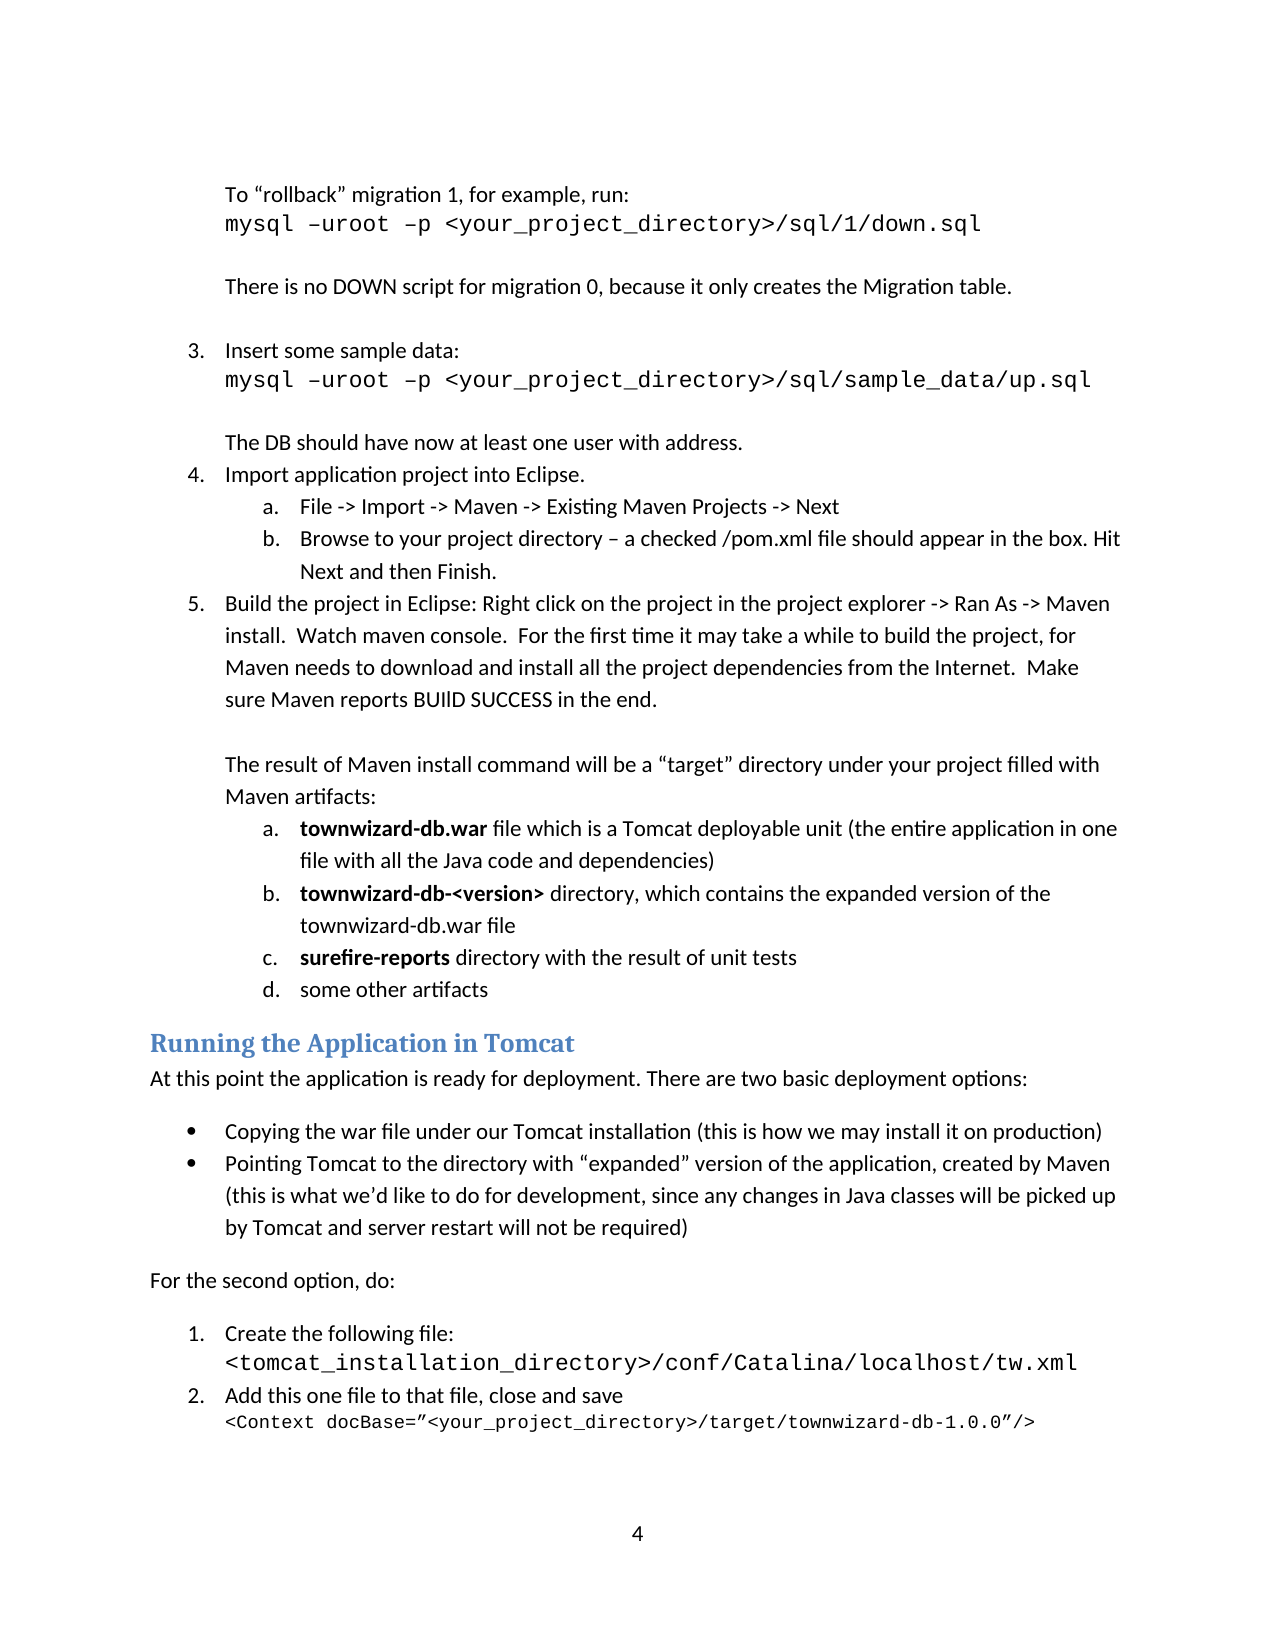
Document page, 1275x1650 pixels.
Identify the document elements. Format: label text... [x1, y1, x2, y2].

list surefire-reports directory with the result of unit tests [262, 943, 1125, 971]
list Copying the war file under our Tomcat installation (this is how we may install it on production) [187, 1117, 1125, 1145]
list Browse to your project directory – a checked /pom.xml file should appear in the box. Hit Next and then Finish. [262, 524, 1125, 585]
list Build the project in Eclipse: Right click on the project in the project explorer -> Ran As -> Maven install. Watch maven console. For the first time it may take a while to build the project, for Maven needs to download and install all the project dependencies from the Internet. Make sure Maven reports BUIlD SUCCESS in the end. The result of Maven install command will be a “target” directory under your project filled with Maven artifacts: [187, 589, 1125, 810]
list Pointing Tomcat to the directory with “expanded” version of the application, created by Maven (this is what we’d like to do for development, since any changes in Java classes will be picked up by Tomcat and server restart will not be required) [187, 1149, 1125, 1242]
subtitle Running the Application in Tomcat [150, 1028, 1125, 1059]
list townwizard-db-<version> directory, which contains the expanded version of the townwizard-db.war file [262, 879, 1125, 939]
text For the second option, do: [150, 1267, 1125, 1294]
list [187, 150, 1125, 332]
list Create the following file: <tomcat_installation_directory>/conf/Catalina/localhost/tw.xml [187, 1319, 1125, 1377]
list Add this one file to that file, close and save <Context docBase=”<your_project_directory>/target/townwizard-db-1.0.0”/> [187, 1381, 1125, 1434]
list some other artifacts [262, 975, 1125, 1003]
list townwizard-db.war file which is a Tomcat deployable unit (the entire application in one file with all the Java code and dependencies) [262, 814, 1125, 874]
list File -> Import -> Maven -> Existing Maven Projects -> Next [262, 492, 1125, 520]
list Import application project into Eclipse. [187, 460, 1125, 488]
text At this point the application is ready for deployment. There are two basic deployment options: [150, 1064, 1125, 1092]
list Insert some sample data: mysql –uroot –p <your_project_directory>/sql/sample_data/up.sql The DB should have now at least one user with address. [187, 336, 1125, 456]
